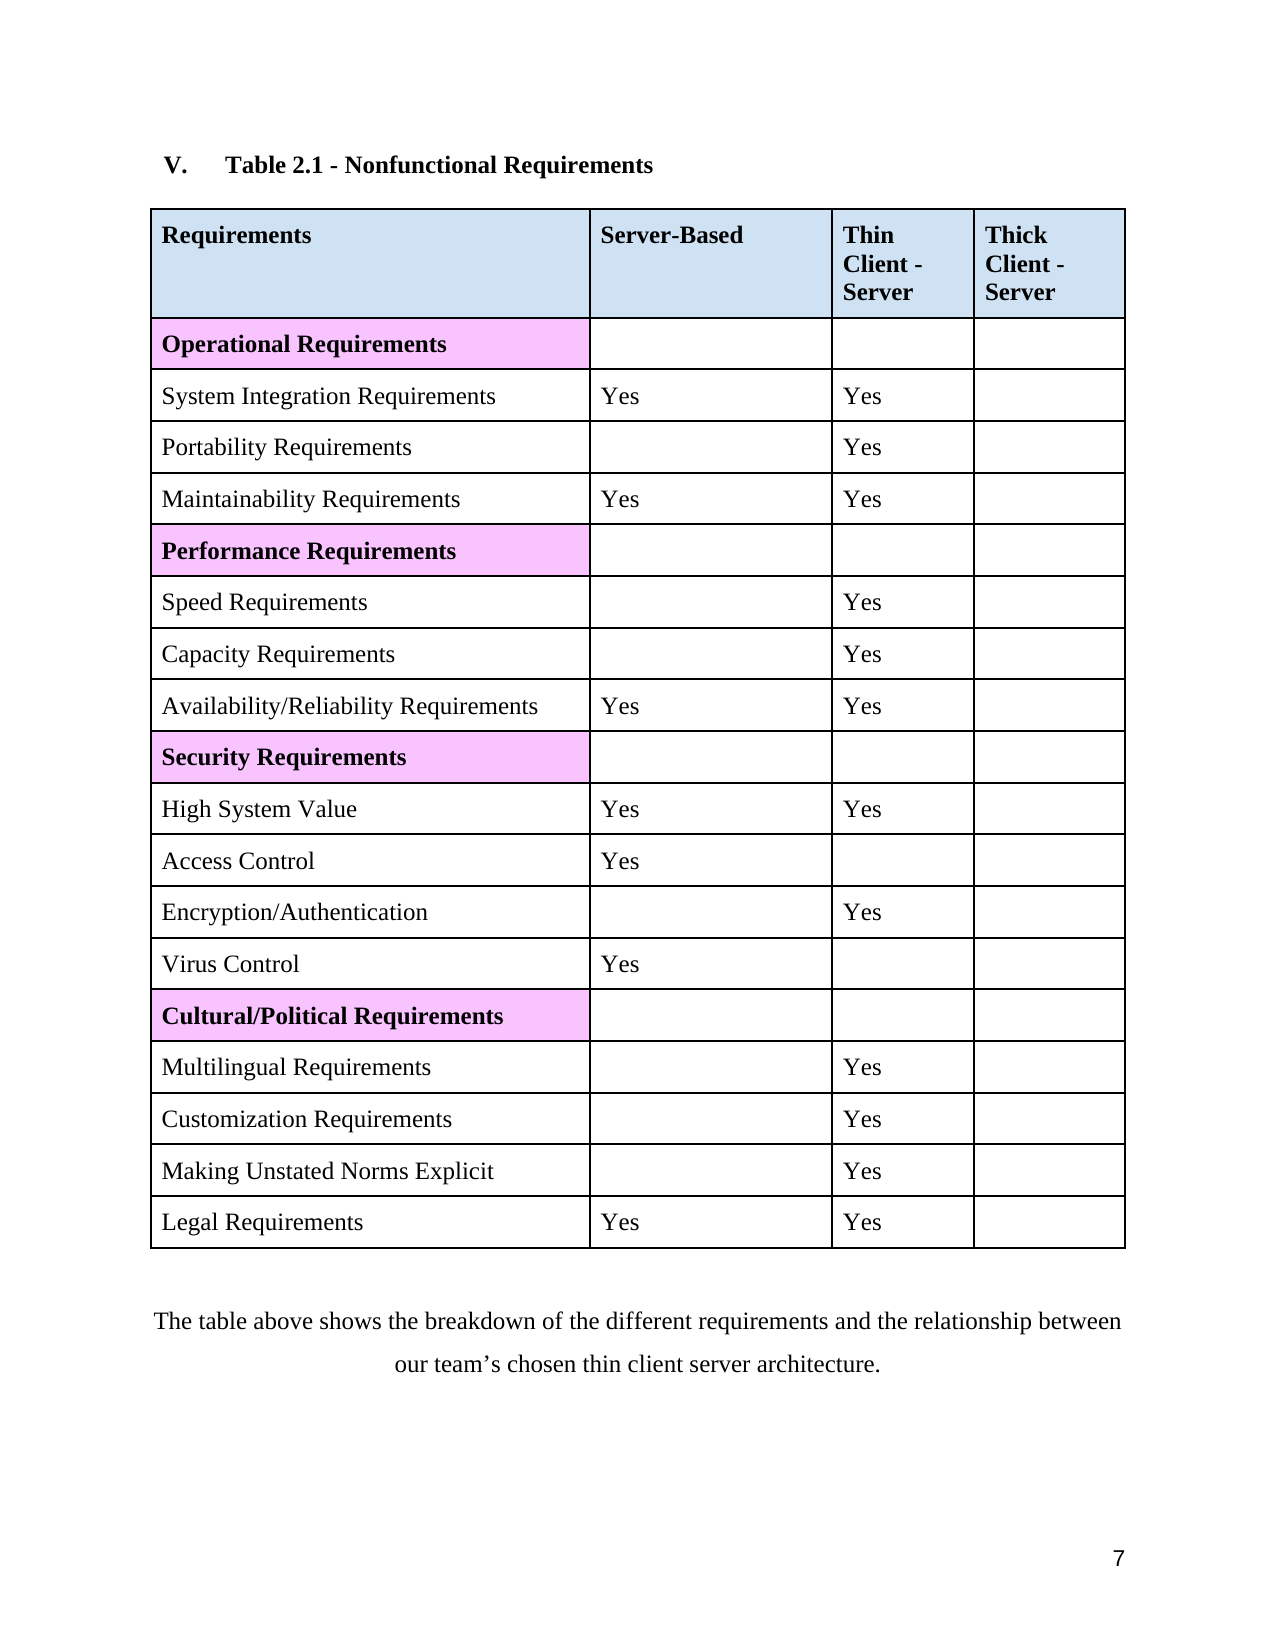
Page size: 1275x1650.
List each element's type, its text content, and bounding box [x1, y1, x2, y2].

table_cell [975, 422, 1124, 472]
table_cell [591, 1094, 831, 1143]
table_cell [591, 525, 831, 575]
table_cell Customization Requirements [152, 1094, 589, 1143]
table_cell [591, 319, 831, 368]
table_cell Performance Requirements [152, 525, 589, 575]
table_cell [975, 990, 1124, 1040]
table_cell [591, 887, 831, 937]
table_cell [975, 835, 1124, 885]
table_cell [975, 1042, 1124, 1092]
table_cell System Integration Requirements [152, 370, 589, 420]
table_cell Portability Requirements [152, 422, 589, 472]
text The table above shows the breakdown of the different requirements and the relationship between our team’s chosen thin client server architecture. [150, 1306, 1125, 1378]
table_cell [975, 370, 1124, 420]
table_cell [975, 629, 1124, 678]
table_cell [975, 1094, 1124, 1143]
table_cell Yes [833, 1094, 973, 1143]
table_cell [591, 629, 831, 678]
table_cell [833, 990, 973, 1040]
table_cell Yes [833, 680, 973, 730]
table_cell [975, 474, 1124, 523]
table_cell Capacity Requirements [152, 629, 589, 678]
table_cell Multilingual Requirements [152, 1042, 589, 1092]
table_cell Virus Control [152, 939, 589, 988]
table_cell Yes [591, 784, 831, 833]
table_cell [975, 577, 1124, 627]
table_header Requirements [152, 210, 589, 317]
table_cell [975, 887, 1124, 937]
table_cell Yes [591, 370, 831, 420]
table_cell High System Value [152, 784, 589, 833]
table_cell Making Unstated Norms Explicit [152, 1145, 589, 1195]
table_cell Maintainability Requirements [152, 474, 589, 523]
table_cell Availability/Reliability Requirements [152, 680, 589, 730]
table_cell Yes [833, 422, 973, 472]
table_cell Cultural/Political Requirements [152, 990, 589, 1040]
table_cell [975, 1145, 1124, 1195]
table_cell Yes [591, 939, 831, 988]
table_cell [591, 422, 831, 472]
table_cell [975, 525, 1124, 575]
table_header Thick Client - Server [975, 210, 1124, 317]
table_cell Operational Requirements [152, 319, 589, 368]
table_cell [975, 1197, 1124, 1247]
table_header Server-Based [591, 210, 831, 317]
table_cell Yes [591, 1197, 831, 1247]
table_cell [591, 577, 831, 627]
table_cell [975, 732, 1124, 782]
table_cell Yes [833, 577, 973, 627]
table_cell [833, 939, 973, 988]
table_cell [833, 319, 973, 368]
table_cell [833, 732, 973, 782]
table_cell Speed Requirements [152, 577, 589, 627]
table_cell [975, 319, 1124, 368]
table_cell [833, 835, 973, 885]
table_cell [833, 525, 973, 575]
table_cell [975, 939, 1124, 988]
table_cell [591, 1042, 831, 1092]
table_cell Yes [833, 474, 973, 523]
table_cell Yes [833, 784, 973, 833]
table_cell [591, 1145, 831, 1195]
table_cell Legal Requirements [152, 1197, 589, 1247]
table_cell Security Requirements [152, 732, 589, 782]
subtitle Table 2.1 - Nonfunctional Requirements [187, 150, 1125, 179]
table_header Thin Client - Server [833, 210, 973, 317]
table_cell Yes [591, 474, 831, 523]
table_cell [591, 990, 831, 1040]
table_cell [591, 732, 831, 782]
table_cell Yes [833, 629, 973, 678]
table_cell Yes [833, 1145, 973, 1195]
table_cell Yes [591, 680, 831, 730]
table_cell Yes [833, 1042, 973, 1092]
table_cell Yes [833, 887, 973, 937]
table_cell [975, 784, 1124, 833]
table_cell Access Control [152, 835, 589, 885]
table_cell Yes [833, 370, 973, 420]
table_cell Yes [591, 835, 831, 885]
table_cell [975, 680, 1124, 730]
table_cell Encryption/Authentication [152, 887, 589, 937]
table_cell Yes [833, 1197, 973, 1247]
